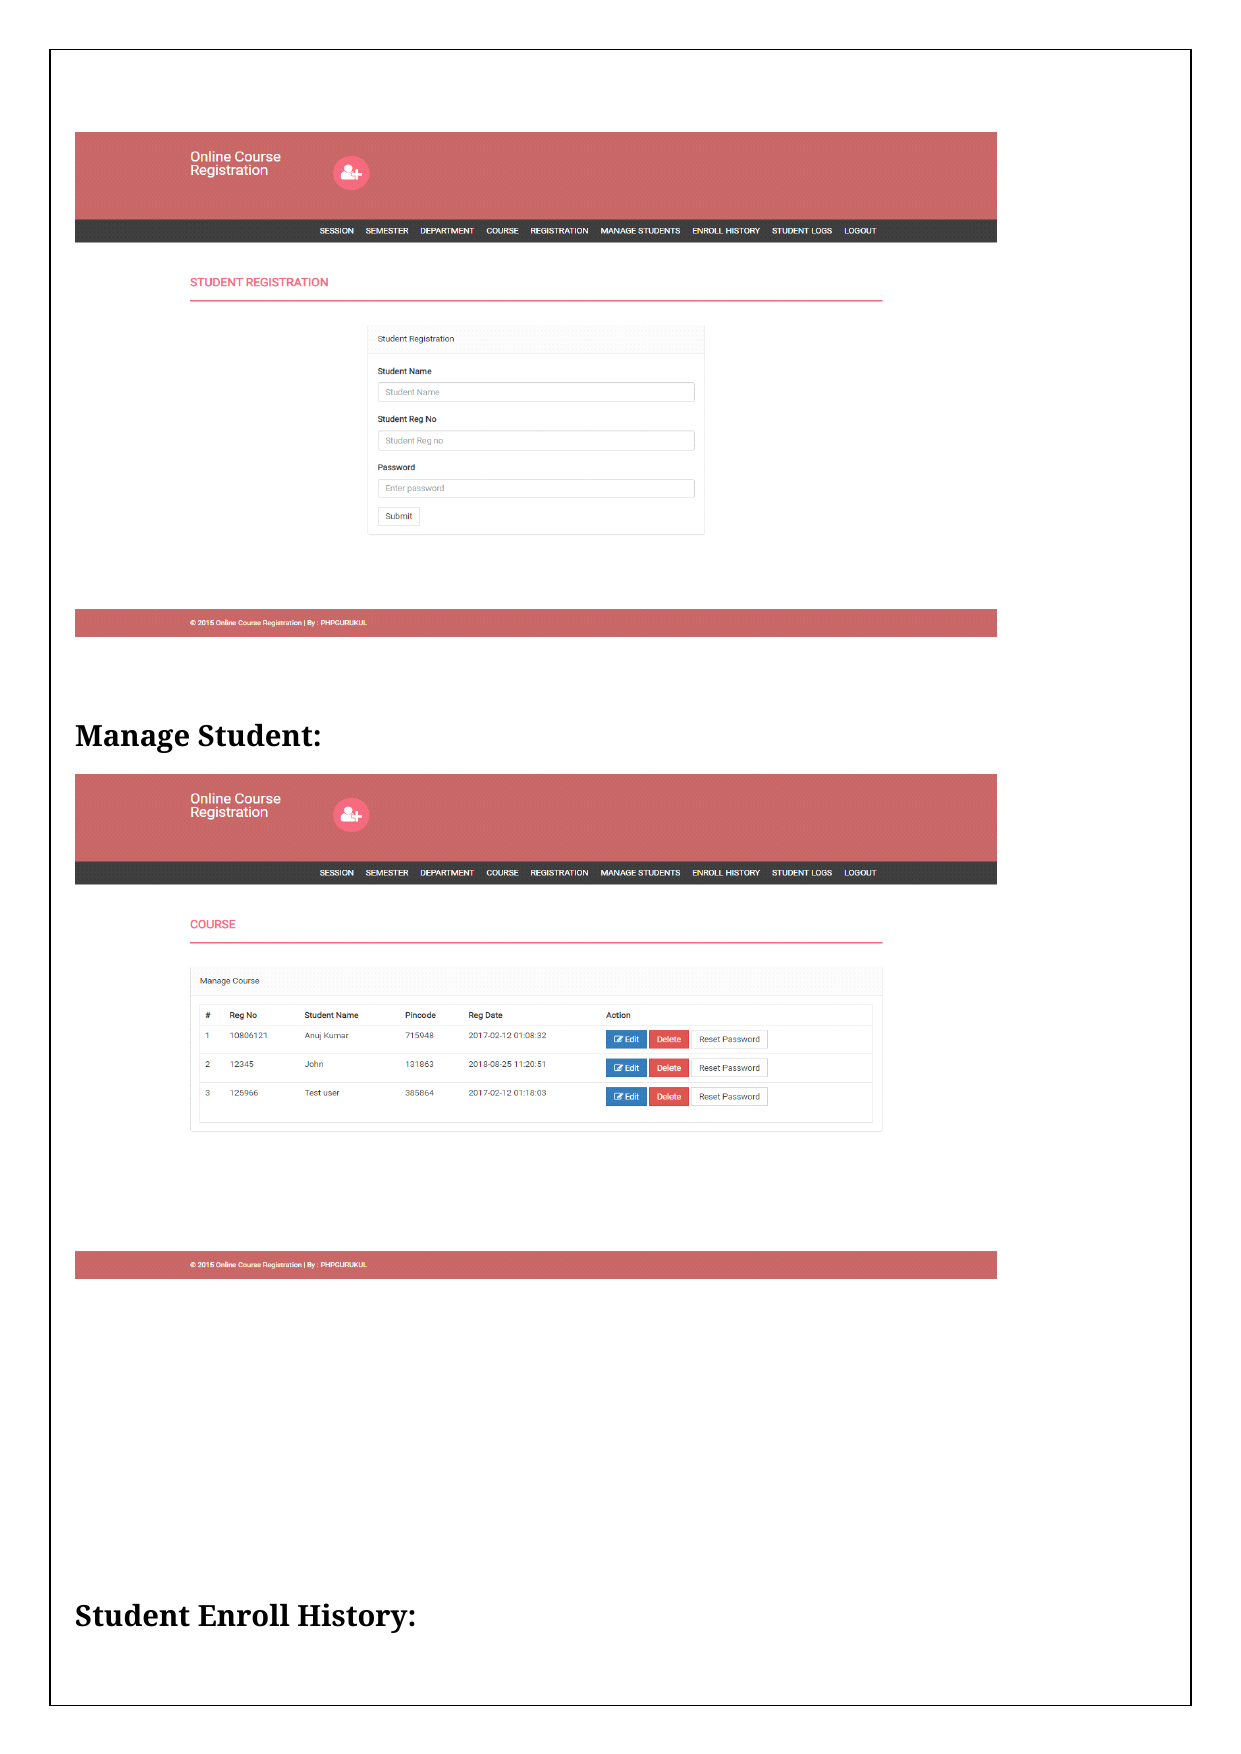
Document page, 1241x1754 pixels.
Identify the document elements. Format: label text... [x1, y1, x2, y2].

picture [75, 132, 997, 637]
text Student Enroll History: [75, 1595, 1165, 1635]
picture [75, 774, 997, 1279]
text Manage Student: [75, 715, 1165, 755]
